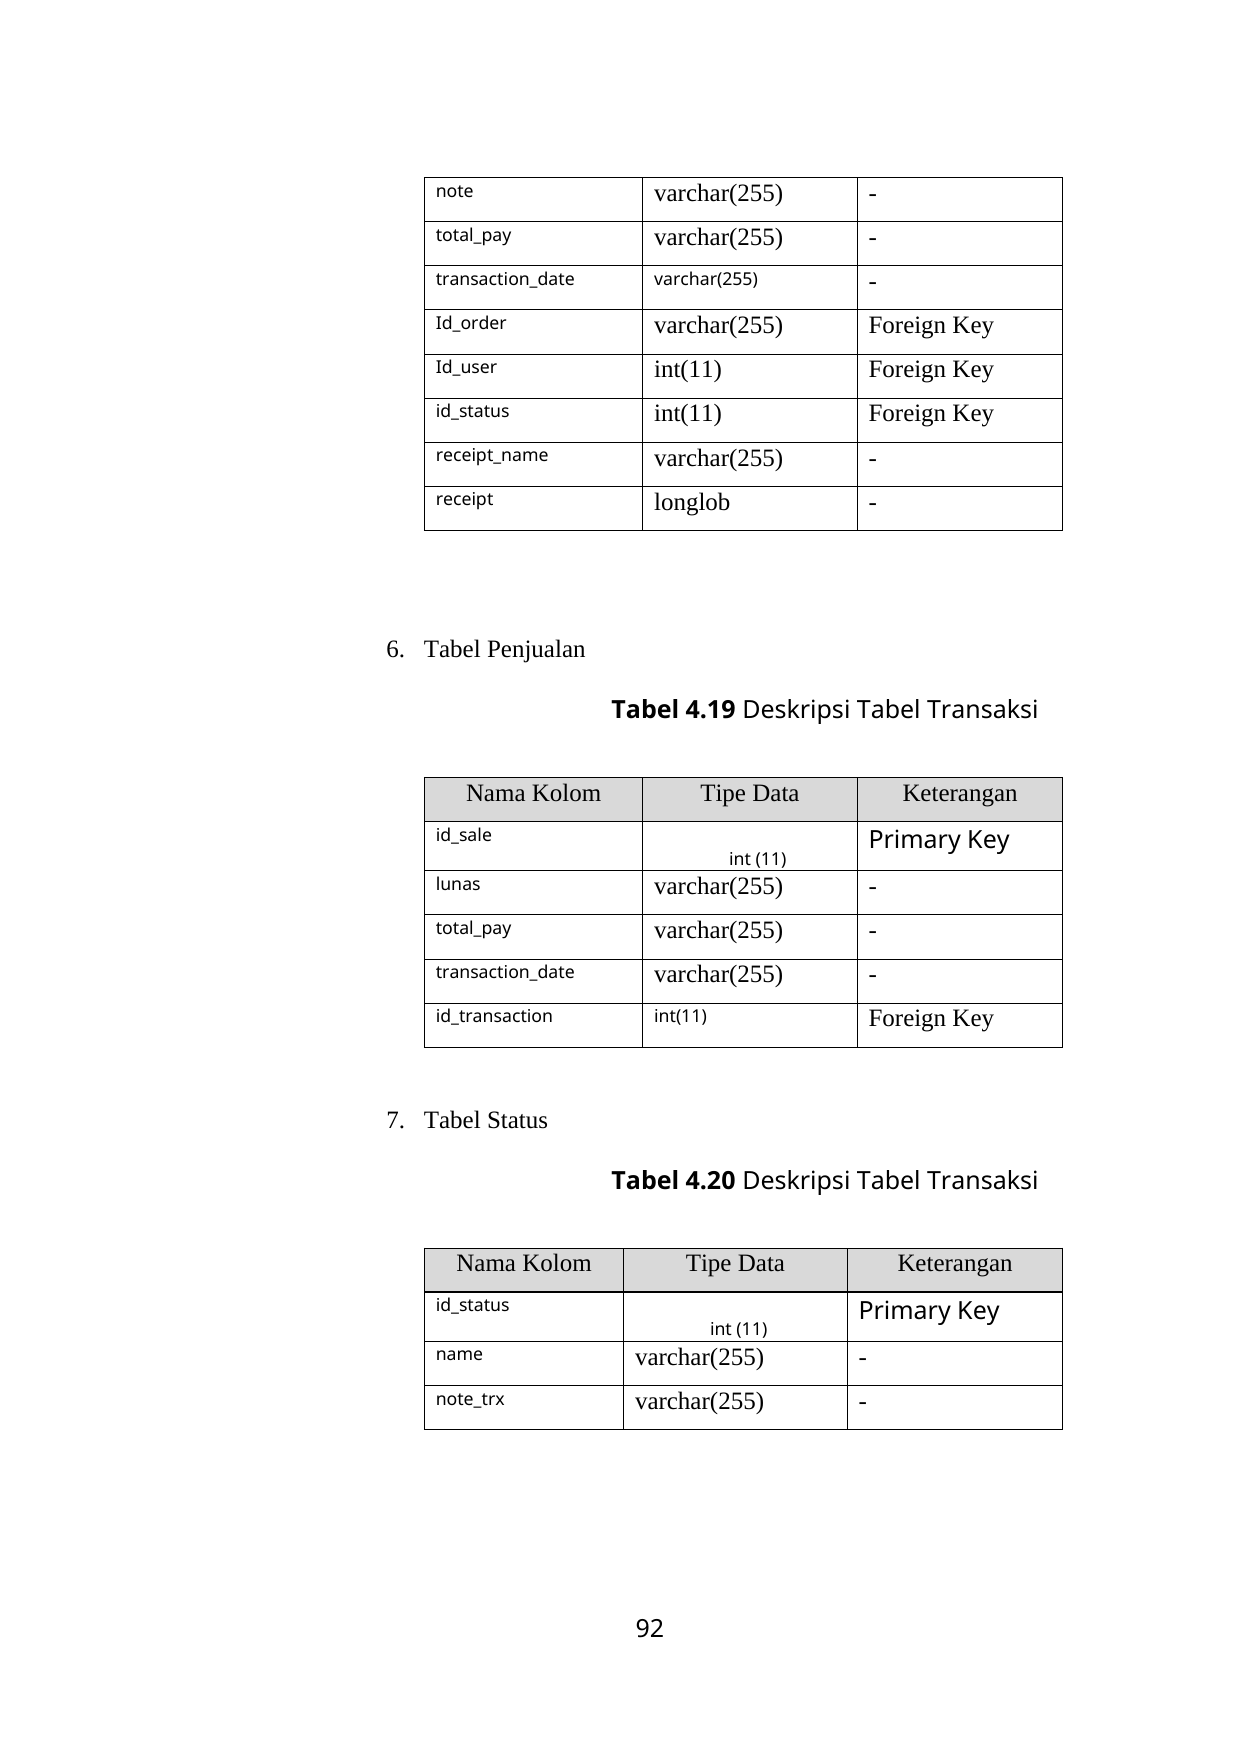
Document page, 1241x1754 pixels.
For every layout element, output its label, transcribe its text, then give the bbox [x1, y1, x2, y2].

table_cell note [425, 178, 642, 221]
table_cell longlob [643, 487, 857, 530]
table_cell - [858, 178, 1062, 221]
table_cell varchar(255) [643, 222, 857, 265]
table_cell Primary Key [848, 1293, 1062, 1341]
table_cell Id_order [425, 310, 642, 353]
table_cell varchar(255) [643, 871, 857, 914]
table_header Nama Kolom [425, 778, 642, 821]
table_cell int (11) [624, 1293, 847, 1341]
table_cell Foreign Key [858, 310, 1062, 353]
table_cell int(11) [643, 1004, 857, 1047]
table_cell - [858, 443, 1062, 486]
table_cell varchar(255) [643, 266, 857, 309]
table_cell - [858, 960, 1062, 1002]
table_cell int(11) [643, 355, 857, 397]
table_cell transaction_date [425, 266, 642, 309]
table_cell id_status [425, 1293, 623, 1341]
table_cell Foreign Key [858, 1004, 1062, 1047]
table_cell Foreign Key [858, 399, 1062, 442]
list Tabel 4.20 Deskripsi Tabel Transaksi [574, 1163, 1063, 1197]
table_header Keterangan [848, 1249, 1062, 1291]
list Tabel Status [386, 1105, 1063, 1134]
table_header Tipe Data [643, 778, 857, 821]
table_cell - [858, 915, 1062, 958]
table_cell - [848, 1386, 1062, 1429]
table_cell receipt_name [425, 443, 642, 486]
table_cell int (11) [643, 822, 857, 870]
table_header Keterangan [858, 778, 1062, 821]
list Tabel Penjualan [386, 634, 1063, 663]
table_cell lunas [425, 871, 642, 914]
table_header Tipe Data [624, 1249, 847, 1291]
table_cell Id_user [425, 355, 642, 397]
list Tabel 4.19 Deskripsi Tabel Transaksi [574, 692, 1063, 726]
table_cell note_trx [425, 1386, 623, 1429]
table_cell total_pay [425, 222, 642, 265]
table_cell id_status [425, 399, 642, 442]
table_header Nama Kolom [425, 1249, 623, 1291]
table_cell varchar(255) [643, 915, 857, 958]
table_cell name [425, 1342, 623, 1385]
table_cell varchar(255) [643, 310, 857, 353]
table_cell int(11) [643, 399, 857, 442]
table_cell id_sale [425, 822, 642, 870]
table_cell Foreign Key [858, 355, 1062, 397]
table_cell id_transaction [425, 1004, 642, 1047]
table_cell Primary Key [858, 822, 1062, 870]
table_cell receipt [425, 487, 642, 530]
table_cell - [858, 222, 1062, 265]
table_cell - [858, 266, 1062, 309]
table_cell varchar(255) [643, 443, 857, 486]
table_cell varchar(255) [624, 1342, 847, 1385]
table_cell transaction_date [425, 960, 642, 1002]
table_cell total_pay [425, 915, 642, 958]
table_cell - [858, 871, 1062, 914]
table_cell varchar(255) [624, 1386, 847, 1429]
table_cell - [858, 487, 1062, 530]
table_cell varchar(255) [643, 178, 857, 221]
table_cell varchar(255) [643, 960, 857, 1002]
table_cell - [848, 1342, 1062, 1385]
